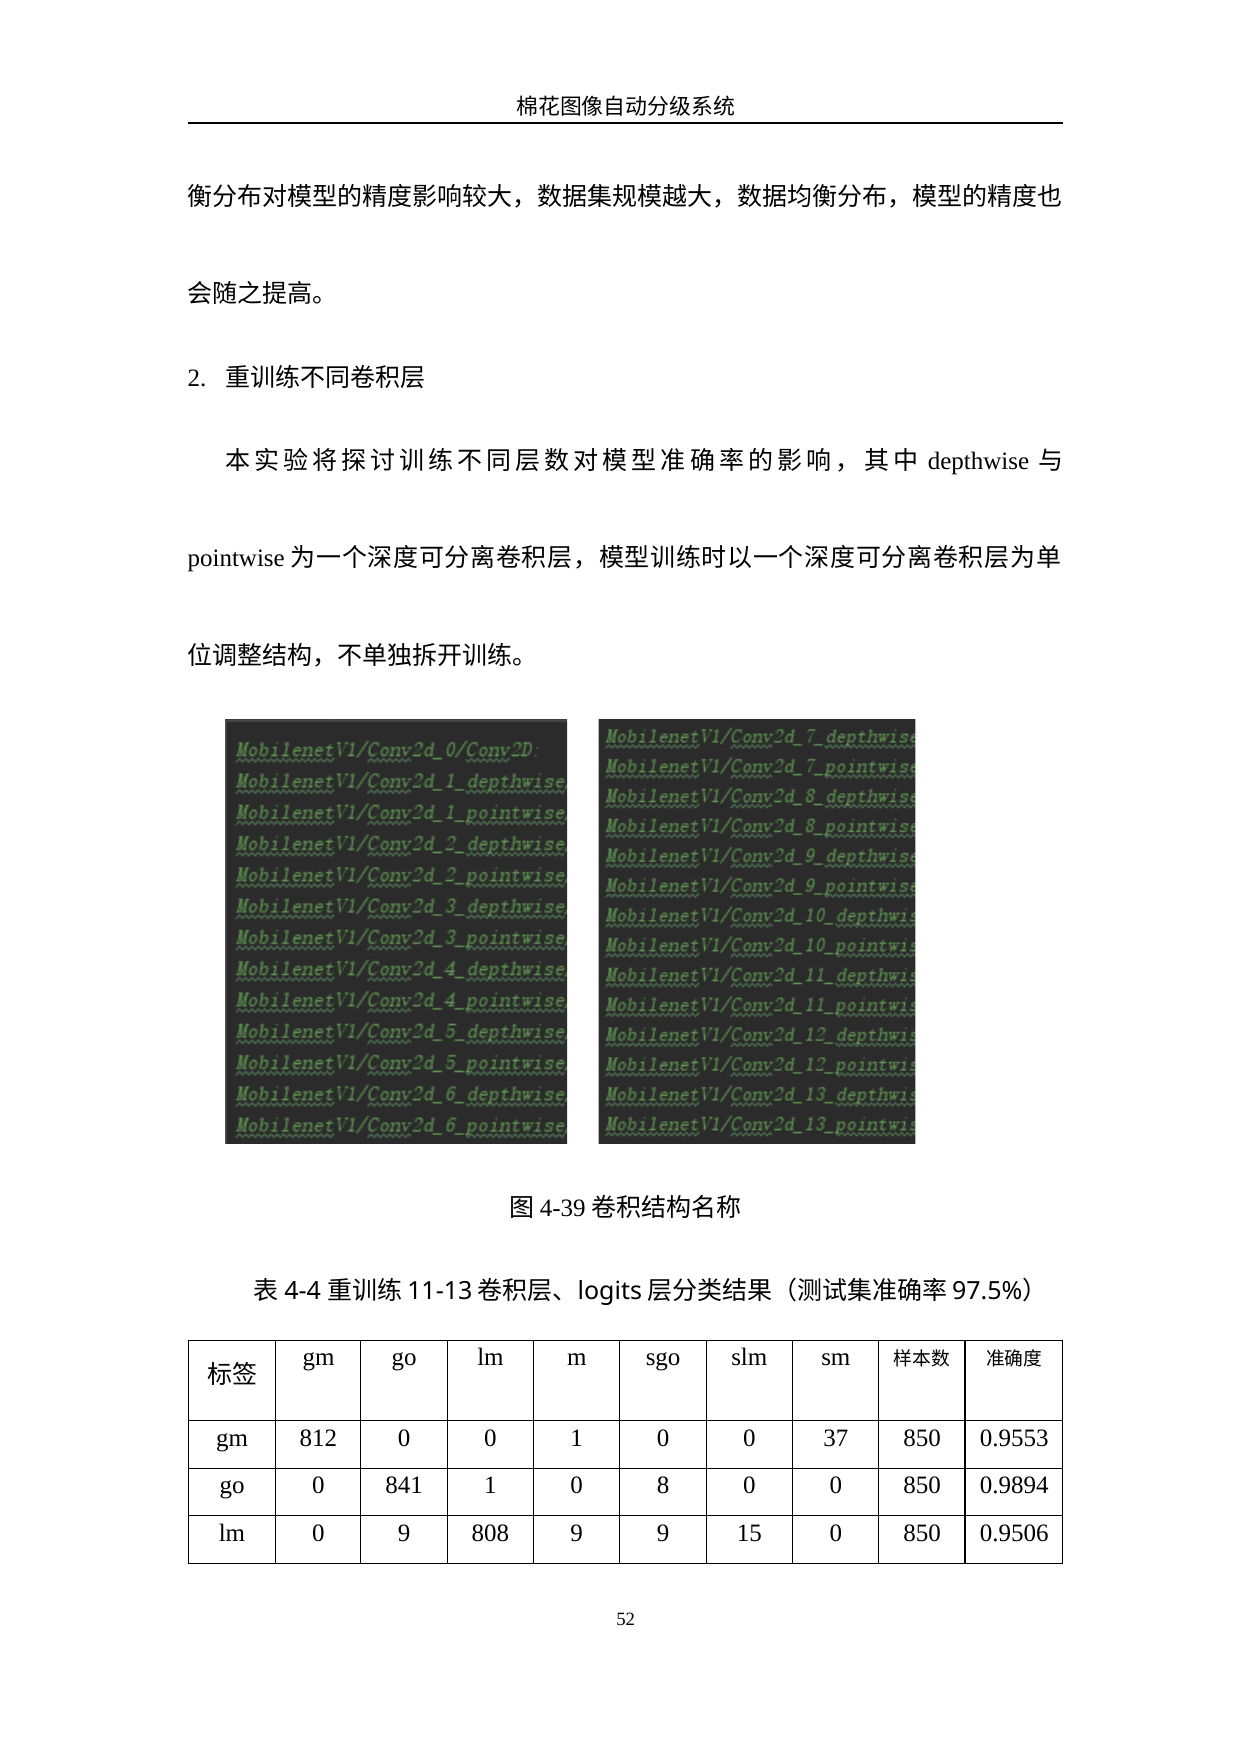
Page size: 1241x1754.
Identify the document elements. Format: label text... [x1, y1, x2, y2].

table_cell 0 [707, 1421, 792, 1468]
table_cell 1 [534, 1421, 619, 1468]
table_cell 812 [276, 1421, 360, 1468]
table_cell 0.9553 [966, 1421, 1062, 1468]
picture [225, 719, 568, 1144]
table_cell 8 [620, 1469, 706, 1515]
table_header sgo [620, 1341, 706, 1420]
table_cell 9 [534, 1516, 619, 1563]
picture [598, 719, 916, 1144]
table_header sm [793, 1341, 878, 1420]
text 数据非均衡分布时，各个类别相对均衡分布时数量较少，从表中结果可知，其识别准确率均有一定程度的下降，由此可知，数据集的规模大小与数据是否均衡分布对模型的精度影响较大，数据集规模越大，数据均衡分布，模型的精度也会随之提高。 [187, 162, 1063, 324]
table_cell 850 [879, 1469, 964, 1515]
table_cell 841 [361, 1469, 447, 1515]
table_cell gm [189, 1421, 275, 1468]
table_cell 0 [793, 1516, 878, 1563]
table_cell 9 [620, 1516, 706, 1563]
table_header 标签 [189, 1341, 275, 1420]
text 本实验将探讨训练不同层数对模型准确率的影响，其中depthwise与pointwise为一个深度可分离卷积层，模型训练时以一个深度可分离卷积层为单位调整结构，不单独拆开训练。 [187, 426, 1063, 686]
table_cell go [189, 1469, 275, 1515]
table_cell 0 [361, 1421, 447, 1468]
table_cell 0 [276, 1469, 360, 1515]
table_header lm [448, 1341, 533, 1420]
table_cell 0 [448, 1421, 533, 1468]
table_cell 0 [276, 1516, 360, 1563]
list 重训练不同卷积层 [187, 343, 1063, 408]
table_header gm [276, 1341, 360, 1420]
table_header 样本数 [879, 1341, 964, 1420]
table_cell 0 [793, 1469, 878, 1515]
table_cell 15 [707, 1516, 792, 1563]
table_cell 850 [879, 1516, 964, 1563]
table_cell 0.9894 [966, 1469, 1062, 1515]
table_header go [361, 1341, 447, 1420]
table_cell 850 [879, 1421, 964, 1468]
table_cell 1 [448, 1469, 533, 1515]
table_cell 0.9506 [966, 1516, 1062, 1563]
table_cell 0 [534, 1469, 619, 1515]
table_cell lm [189, 1516, 275, 1563]
table_header m [534, 1341, 619, 1420]
table_cell 808 [448, 1516, 533, 1563]
table_cell 37 [793, 1421, 878, 1468]
table_cell 9 [361, 1516, 447, 1563]
table_header 准确度 [966, 1341, 1062, 1420]
table_cell 0 [707, 1469, 792, 1515]
table_header slm [707, 1341, 792, 1420]
table_cell 0 [620, 1421, 706, 1468]
